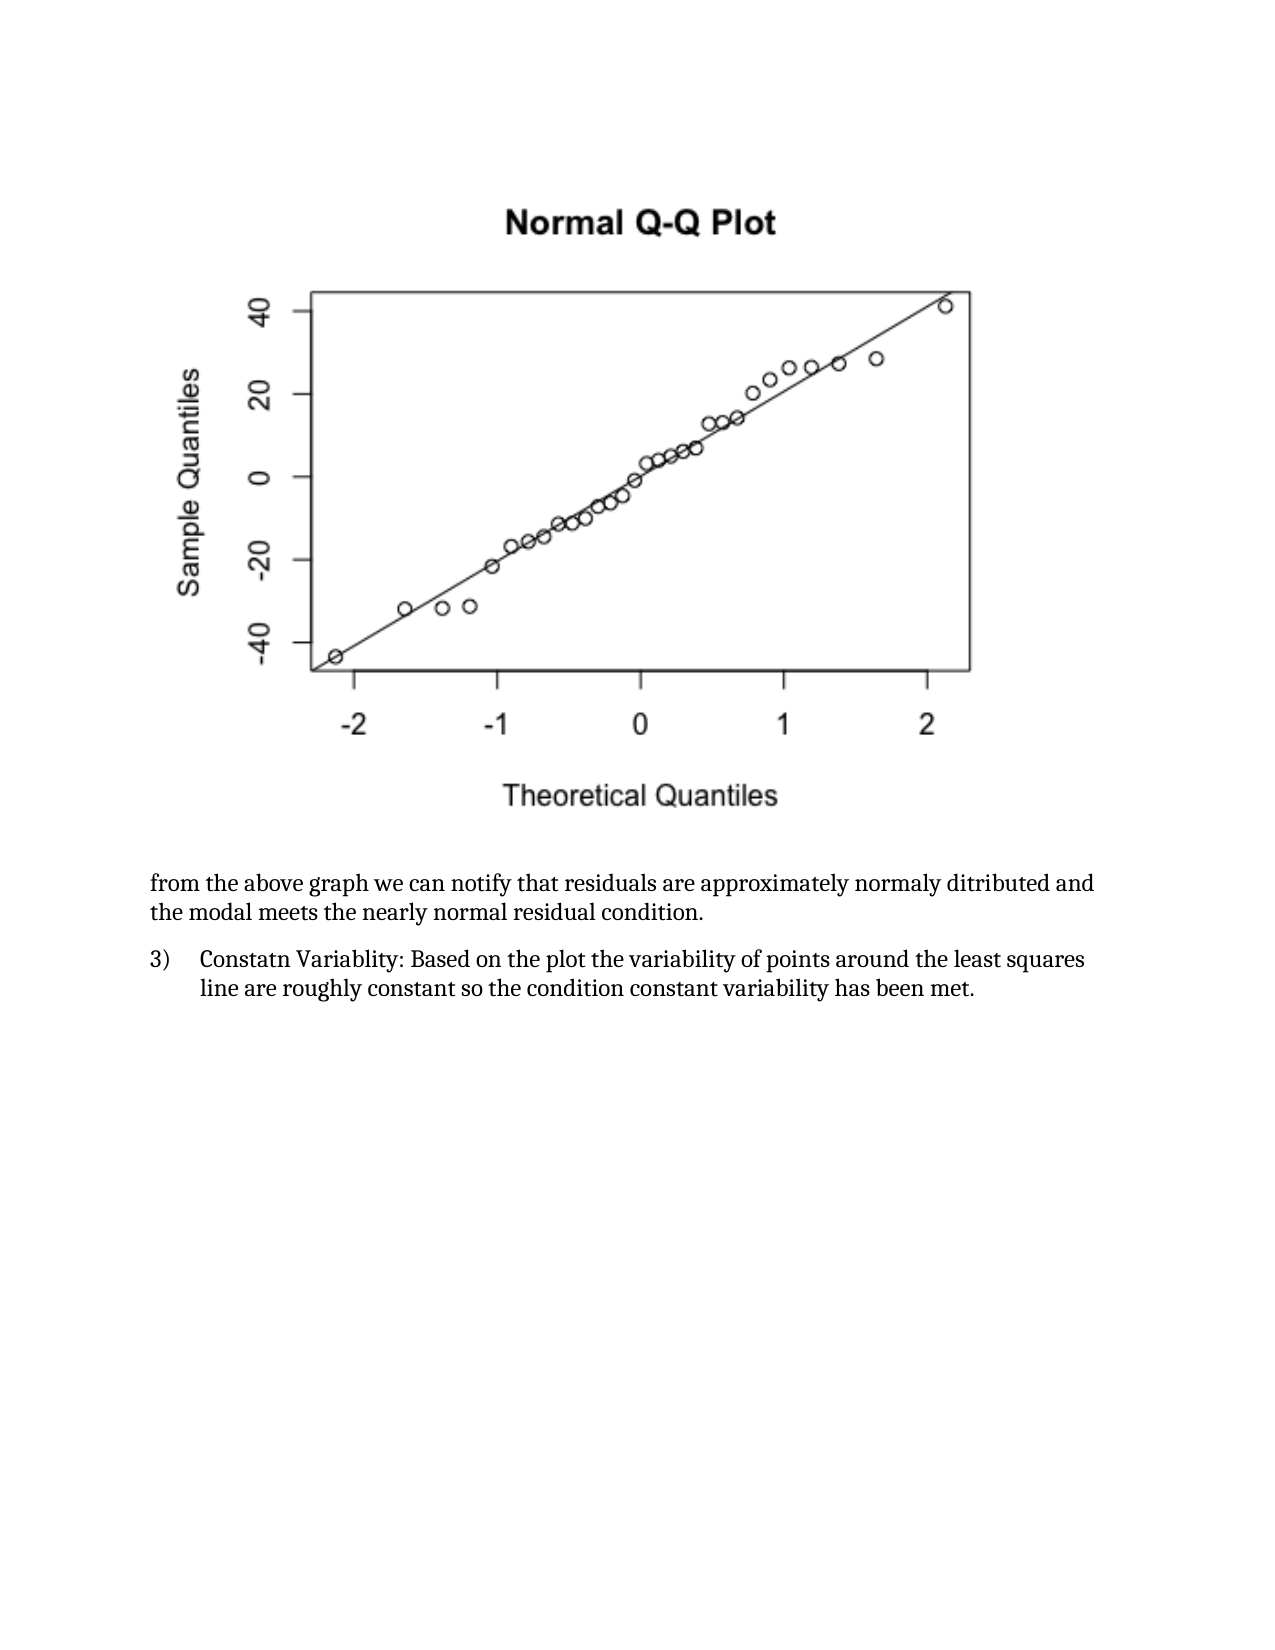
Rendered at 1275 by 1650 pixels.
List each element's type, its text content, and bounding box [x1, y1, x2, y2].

picture [168, 150, 1044, 850]
list Constatn Variablity: Based on the plot the variability of points around the least squares line are roughly constant so the condition constant variability has been met. [150, 945, 1125, 1002]
text from the above graph we can notify that residuals are approximately normaly ditributed and the modal meets the nearly normal residual condition. [150, 869, 1125, 926]
